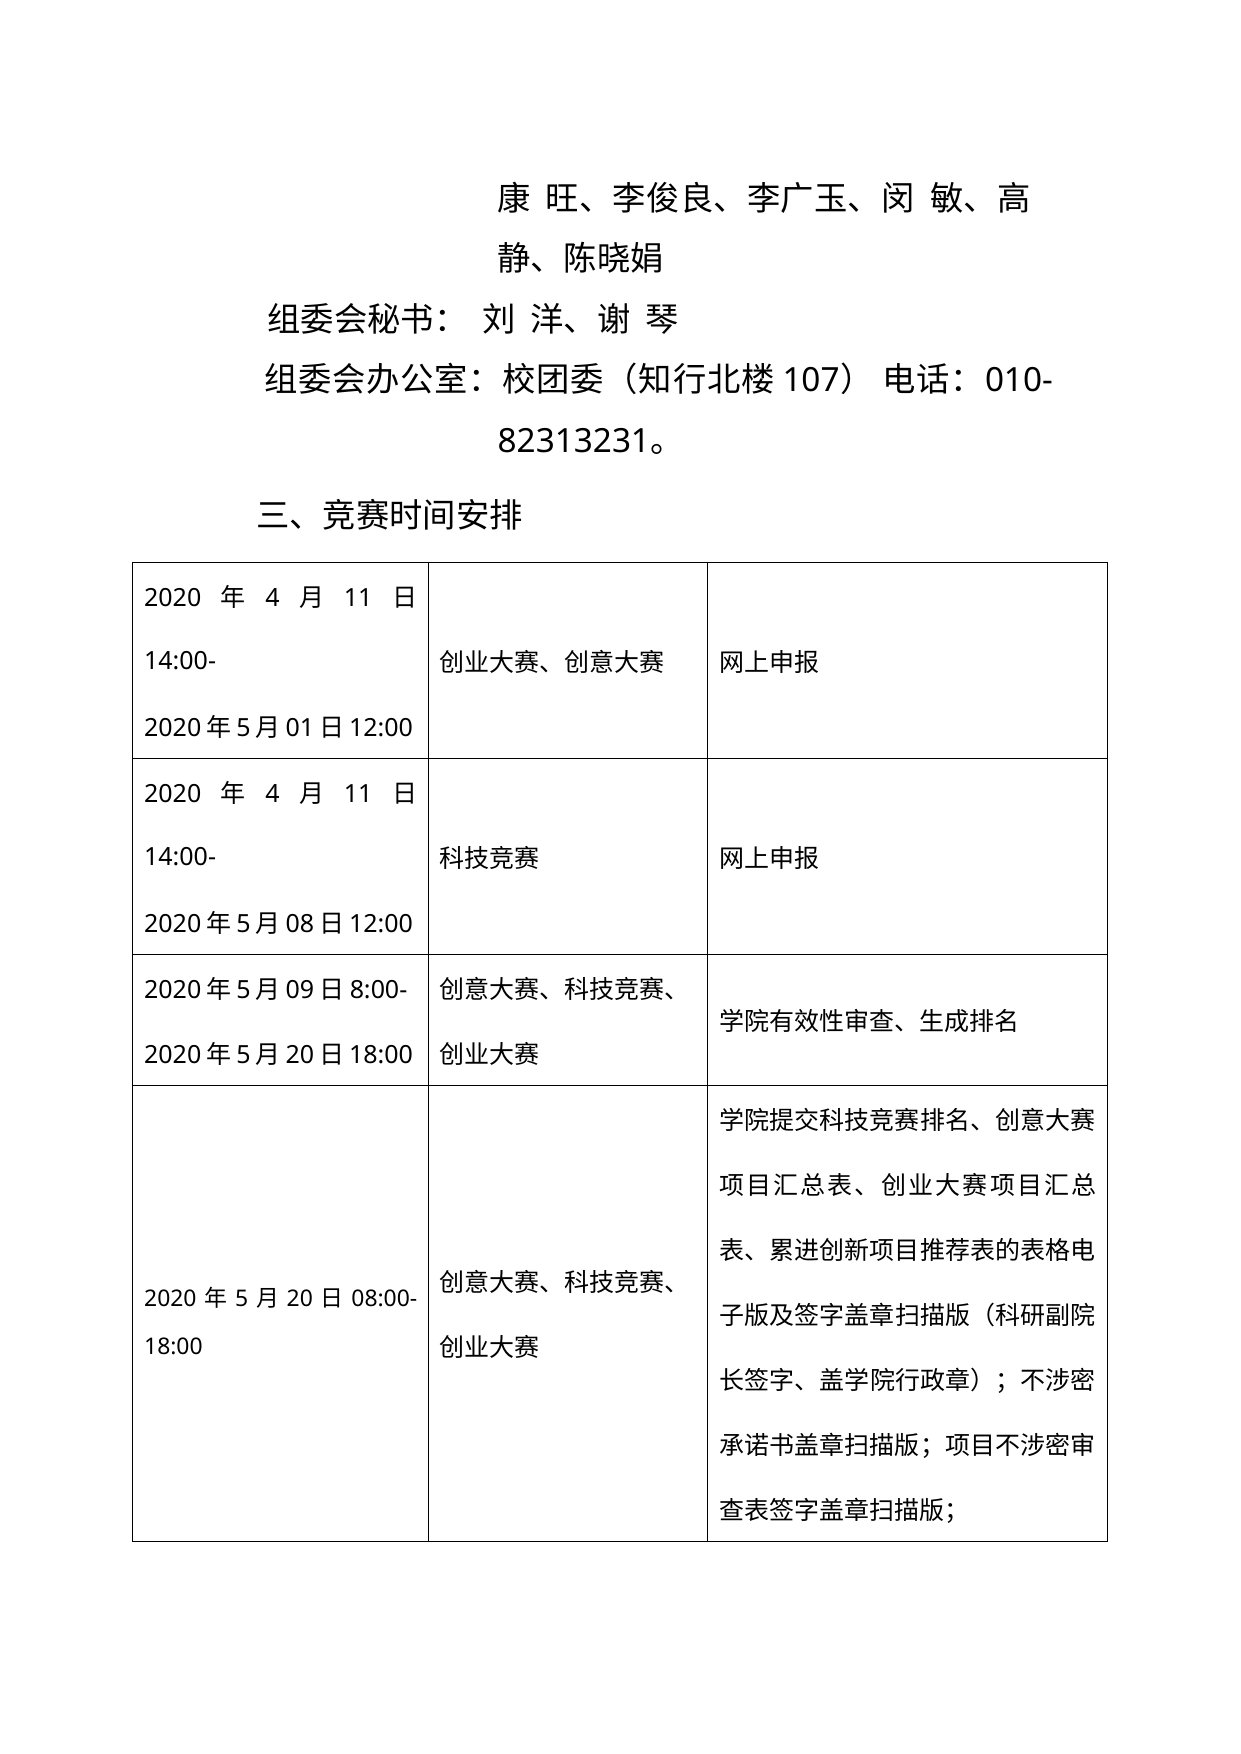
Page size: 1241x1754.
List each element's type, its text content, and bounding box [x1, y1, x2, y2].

table_header 创业大赛、创意大赛 [429, 563, 707, 758]
table_cell 科技竞赛 [429, 759, 707, 954]
table_header 2020年4月11日14:00- 2020年5月01日12:00 [133, 563, 428, 758]
table_cell 学院有效性审查、生成排名 [708, 955, 1107, 1085]
table_cell 创意大赛、科技竞赛、 创业大赛 [429, 1086, 707, 1541]
table_cell 网上申报 [708, 759, 1107, 954]
table_header 网上申报 [708, 563, 1107, 758]
text 组委会秘书： 刘 洋、谢 琴 [267, 283, 1053, 343]
table_cell 创意大赛、科技竞赛、 创业大赛 [429, 955, 707, 1085]
table_cell 2020年4月11日14:00- 2020年5月08日12:00 [133, 759, 428, 954]
text 组委会办公室：校团委（知行北楼107） 电话：010-82313231。 [264, 343, 1053, 464]
list 竞赛时间安排 [187, 480, 1053, 545]
table_cell 2020年5月09日 8:00- 2020年5月20日18:00 [133, 955, 428, 1085]
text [267, 162, 1031, 283]
table_cell 学院提交科技竞赛排名、创意大赛项目汇总表、创业大赛项目汇总表、累进创新项目推荐表的表格电子版及签字盖章扫描版（科研副院长签字、盖学院行政章）；不涉密承诺书盖章扫描版；项目不涉密审查表签字盖章扫描版； [708, 1086, 1107, 1541]
table_cell 2020年5月20日08:00-18:00 [133, 1086, 428, 1541]
